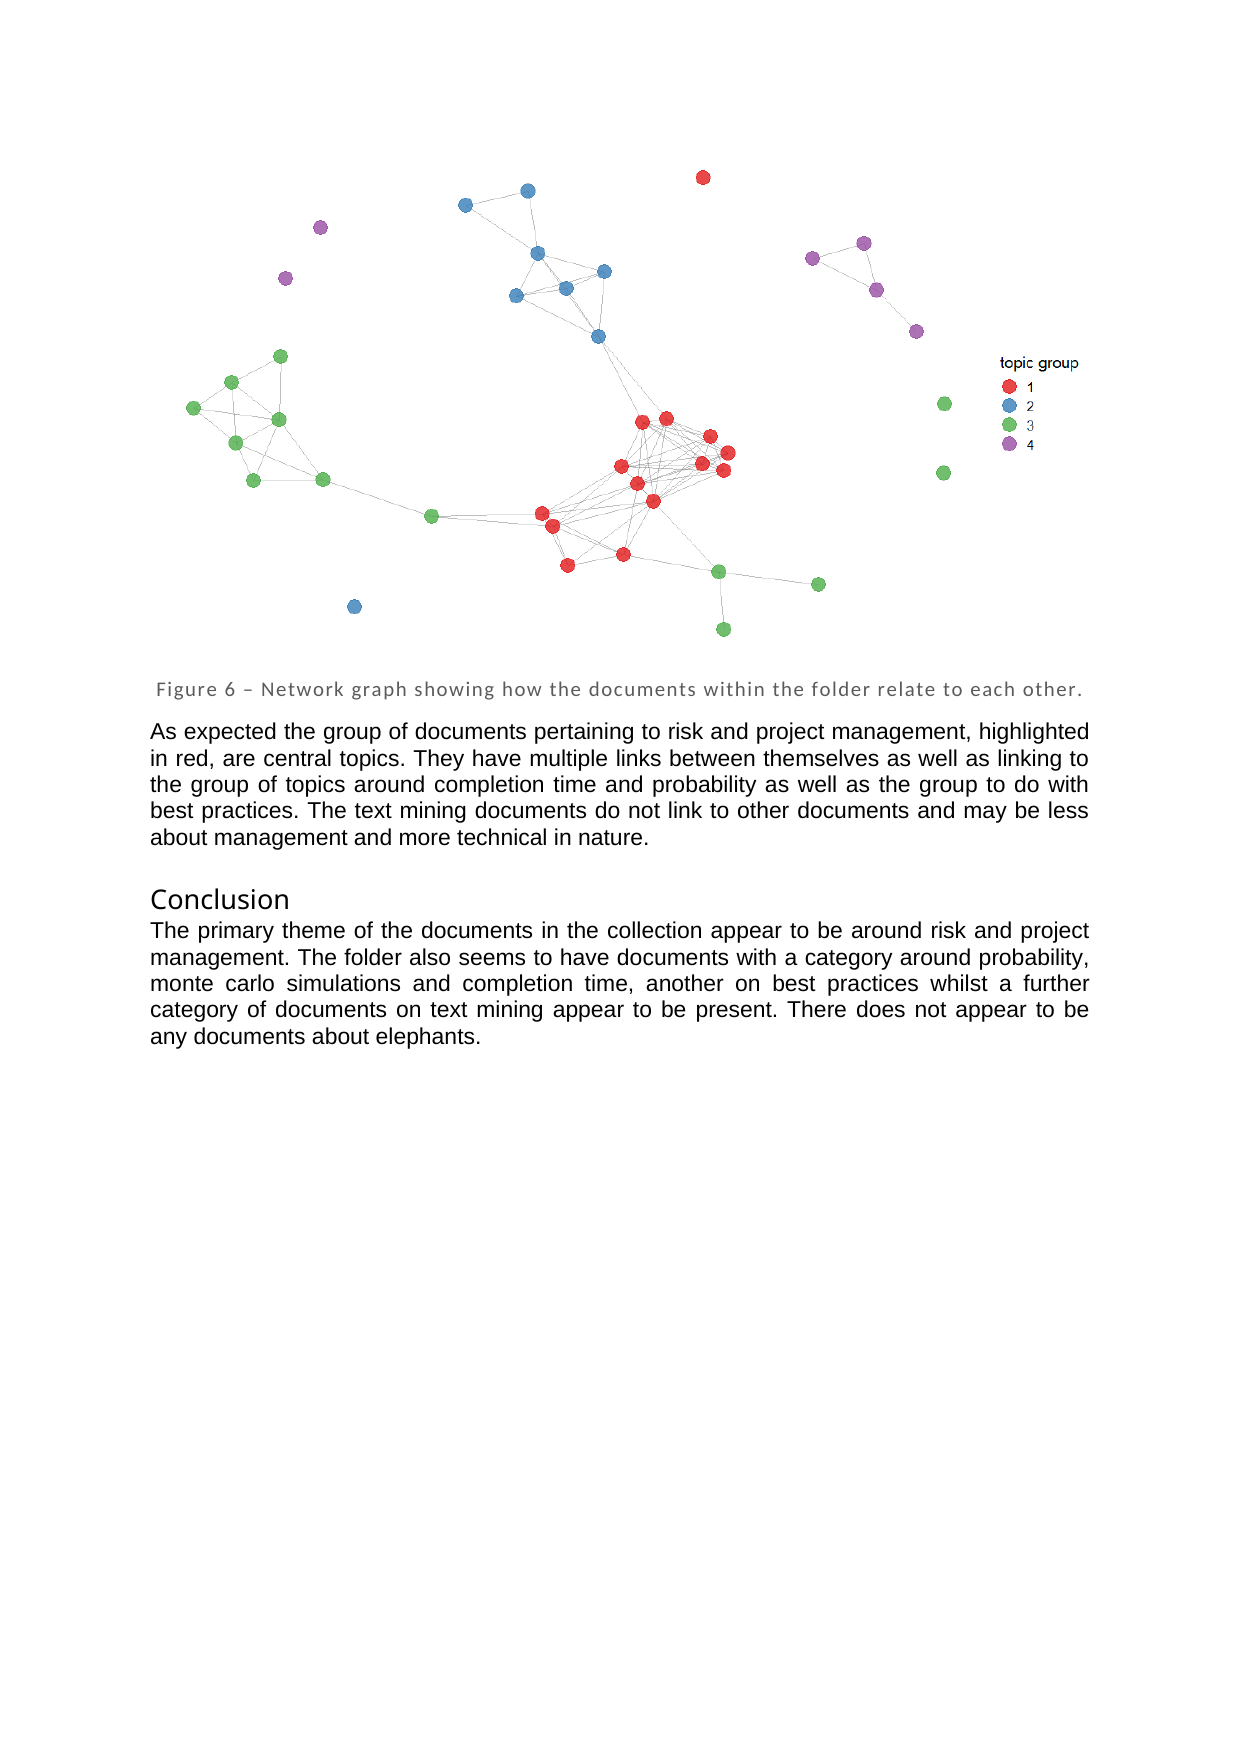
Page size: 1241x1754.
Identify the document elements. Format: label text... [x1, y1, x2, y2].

subtitle Conclusion [150, 881, 1090, 917]
picture [150, 150, 1091, 658]
text As expected the group of documents pertaining to risk and project management, highlighted in red, are central topics. They have multiple links between themselves as well as linking to the group of topics around completion time and probability as well as the group to do with best practices. The text mining documents do not link to other documents and may be less about management and more technical in nature. [150, 718, 1090, 850]
text The primary theme of the documents in the collection appear to be around risk and project management. The folder also seems to have documents with a category around probability, monte carlo simulations and completion time, another on best practices whilst a further category of documents on text mining appear to be present. There does not appear to be any documents about elephants. [150, 917, 1090, 1049]
subtitle Figure 6 – Network graph showing how the documents within the folder relate to each other. [150, 676, 1090, 702]
